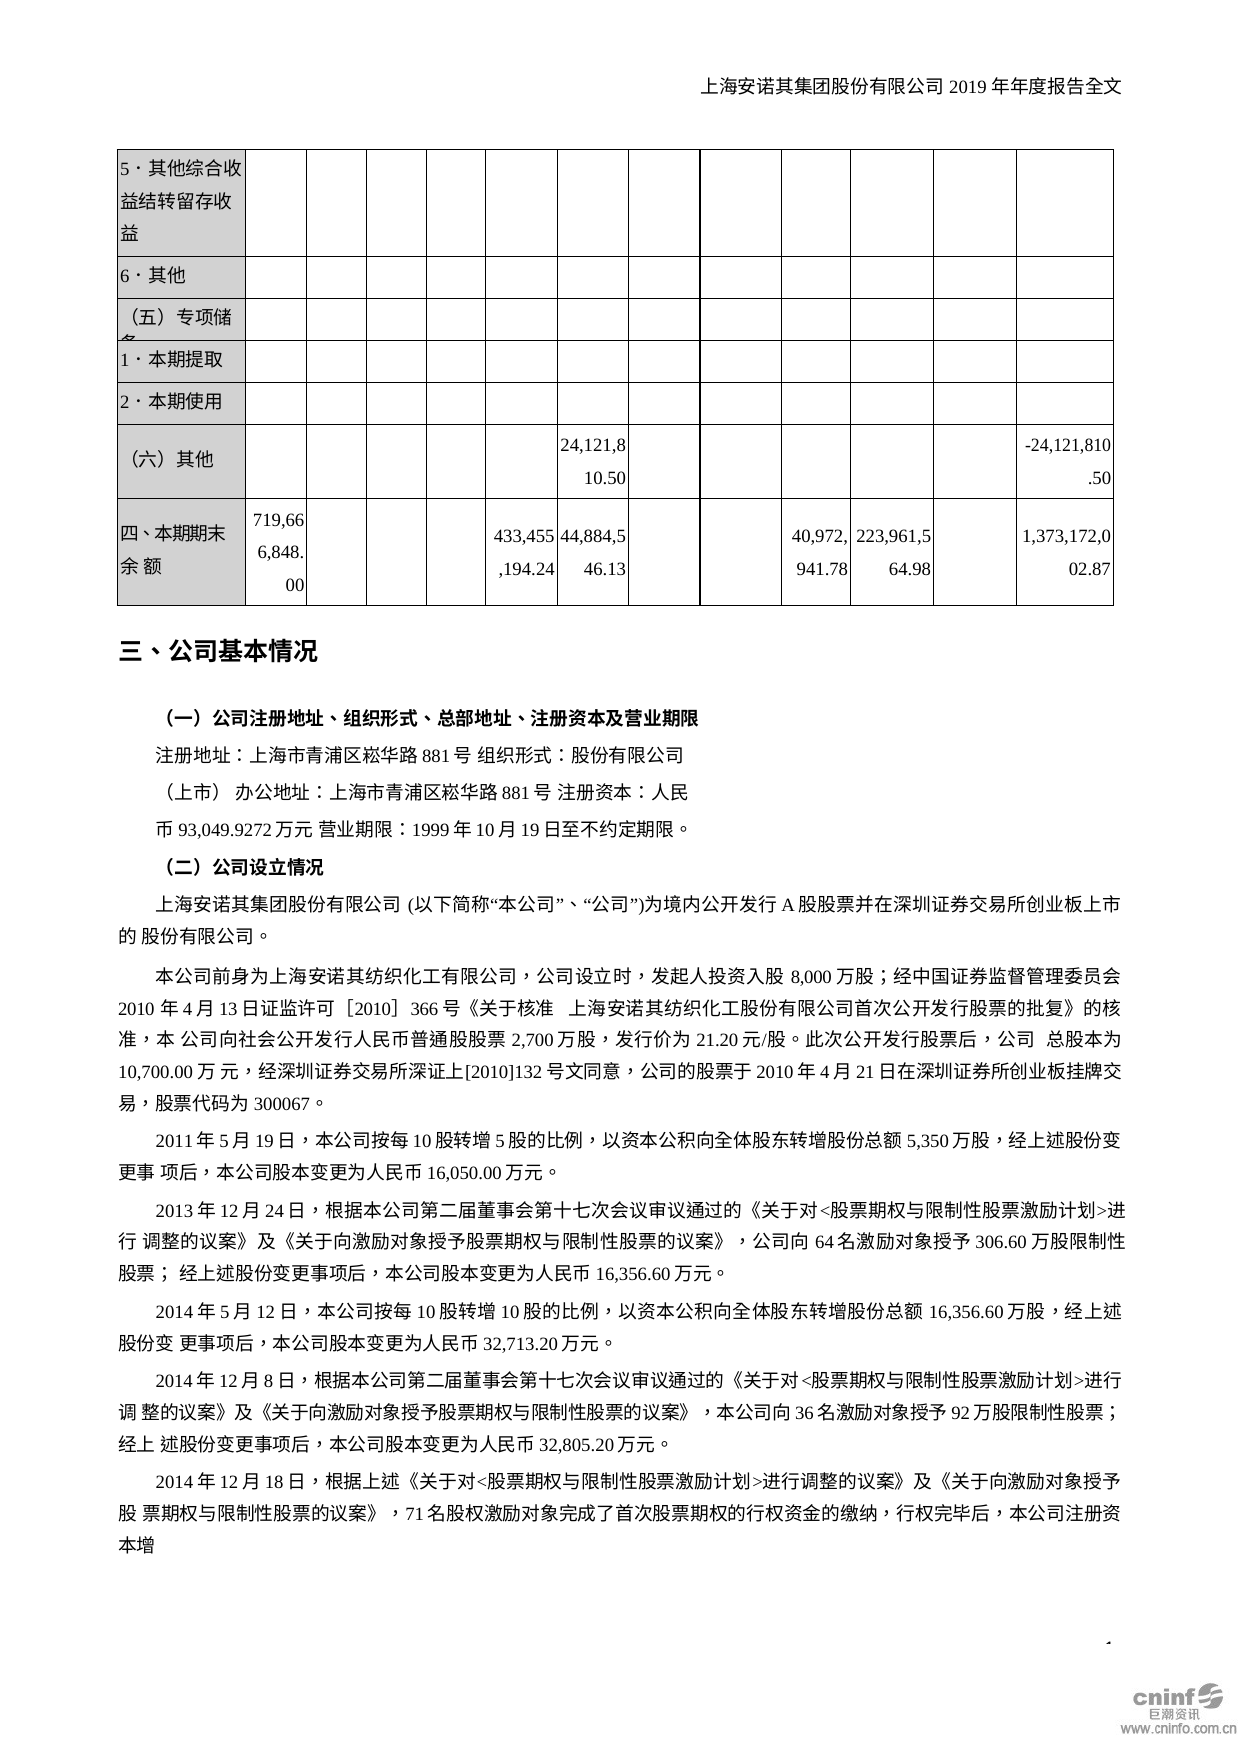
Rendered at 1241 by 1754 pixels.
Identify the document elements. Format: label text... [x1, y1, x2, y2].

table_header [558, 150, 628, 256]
text 上海安诺其集团股份有限公司 (以下简称“本公司”、“公司”)为境内公开发行A股股票并在深圳证券交易所创业板上市的 股份有限公司。 [118, 892, 1122, 949]
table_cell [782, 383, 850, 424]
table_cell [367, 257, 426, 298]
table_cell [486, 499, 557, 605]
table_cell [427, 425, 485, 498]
text 2014年5月12日，本公司按每10股转增10股的比例，以资本公积向全体股东转增股份总额16,356.60万股，经上述股份变 更事项后，本公司股本变更为人民币32,713.20万元。 [118, 1298, 1123, 1356]
text 2014年12月8日，根据本公司第二届董事会第十七次会议审议通过的《关于对<股票期权与限制性股票激励计划>进行调 整的议案》及《关于向激励对象授予股票期权与限制性股票的议案》，本公司向36名激励对象授予92万股限制性股票；经上 述股份变更事项后，本公司股本变更为人民币32,805.20万元。 [118, 1367, 1122, 1457]
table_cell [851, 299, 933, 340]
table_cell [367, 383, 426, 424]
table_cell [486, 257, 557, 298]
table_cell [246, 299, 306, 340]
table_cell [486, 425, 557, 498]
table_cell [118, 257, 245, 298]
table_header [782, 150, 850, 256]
subtitle 三、公司基本情况 [118, 634, 1122, 668]
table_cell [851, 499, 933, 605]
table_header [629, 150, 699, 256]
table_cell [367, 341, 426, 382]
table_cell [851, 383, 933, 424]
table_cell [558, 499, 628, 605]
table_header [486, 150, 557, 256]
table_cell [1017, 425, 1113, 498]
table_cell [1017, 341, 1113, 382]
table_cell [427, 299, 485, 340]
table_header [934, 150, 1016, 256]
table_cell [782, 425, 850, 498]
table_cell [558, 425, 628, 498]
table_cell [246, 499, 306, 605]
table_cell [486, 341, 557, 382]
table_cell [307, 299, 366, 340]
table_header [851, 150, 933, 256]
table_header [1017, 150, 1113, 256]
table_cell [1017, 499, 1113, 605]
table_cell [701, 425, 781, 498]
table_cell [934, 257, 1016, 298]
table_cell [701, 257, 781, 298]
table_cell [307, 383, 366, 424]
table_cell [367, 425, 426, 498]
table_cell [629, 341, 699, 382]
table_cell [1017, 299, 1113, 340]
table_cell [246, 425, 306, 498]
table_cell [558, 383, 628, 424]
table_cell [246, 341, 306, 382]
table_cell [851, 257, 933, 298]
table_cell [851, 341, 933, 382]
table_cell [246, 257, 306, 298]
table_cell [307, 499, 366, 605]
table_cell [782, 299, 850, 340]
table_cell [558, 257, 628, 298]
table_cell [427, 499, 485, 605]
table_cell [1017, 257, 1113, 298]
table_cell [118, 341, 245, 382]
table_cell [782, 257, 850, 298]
text 2013年12月24日，根据本公司第二届董事会第十七次会议审议通过的《关于对<股票期权与限制性股票激励计划>进行 调整的议案》及《关于向激励对象授予股票期权与限制性股票的议案》，公司向64名激励对象授予306.60万股限制性股票； 经上述股份变更事项后，本公司股本变更为人民币16,356.60万元。 [118, 1197, 1126, 1286]
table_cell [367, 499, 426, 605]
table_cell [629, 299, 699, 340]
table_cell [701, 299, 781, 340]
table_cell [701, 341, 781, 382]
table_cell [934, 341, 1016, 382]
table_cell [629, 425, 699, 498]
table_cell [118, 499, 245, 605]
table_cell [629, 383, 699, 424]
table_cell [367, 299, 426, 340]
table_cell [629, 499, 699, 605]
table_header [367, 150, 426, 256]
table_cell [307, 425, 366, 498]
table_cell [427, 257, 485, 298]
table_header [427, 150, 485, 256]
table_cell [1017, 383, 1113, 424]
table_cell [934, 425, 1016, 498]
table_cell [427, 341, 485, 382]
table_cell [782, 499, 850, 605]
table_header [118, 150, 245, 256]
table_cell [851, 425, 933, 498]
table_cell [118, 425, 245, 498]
text 本公司前身为上海安诺其纺织化工有限公司，公司设立时，发起人投资入股8,000万股；经中国证券监督管理委员会2010 年4月13日证监许可［2010］366号《关于核准 上海安诺其纺织化工股份有限公司首次公开发行股票的批复》的核准，本 公司向社会公开发行人民币普通股股票2,700万股，发行价为21.20元/股。此次公开发行股票后，公司 总股本为10,700.00万 元，经深圳证券交易所深证上[2010]132号文同意，公司的股票于2010年4月21日在深圳证券所创业板挂牌交易，股票代码为 300067。 [118, 963, 1123, 1116]
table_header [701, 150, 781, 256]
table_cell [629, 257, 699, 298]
subtitle （二）公司设立情况 [156, 854, 1122, 879]
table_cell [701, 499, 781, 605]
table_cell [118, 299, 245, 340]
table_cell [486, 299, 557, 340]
picture [1115, 1680, 1240, 1737]
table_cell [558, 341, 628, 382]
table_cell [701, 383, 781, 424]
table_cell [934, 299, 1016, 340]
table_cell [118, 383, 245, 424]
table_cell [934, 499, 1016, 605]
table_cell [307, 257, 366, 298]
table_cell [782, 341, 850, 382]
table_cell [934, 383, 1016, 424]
text 2014年12月18日，根据上述《关于对<股票期权与限制性股票激励计划>进行调整的议案》及《关于向激励对象授予股 票期权与限制性股票的议案》，71名股权激励对象完成了首次股票期权的行权资金的缴纳，行权完毕后，本公司注册资本增 [118, 1468, 1122, 1558]
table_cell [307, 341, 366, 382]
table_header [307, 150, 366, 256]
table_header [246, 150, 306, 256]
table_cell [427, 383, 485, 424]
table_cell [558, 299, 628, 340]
text 2011年5月19日，本公司按每10股转增5股的比例，以资本公积向全体股东转增股份总额5,350万股，经上述股份变更事 项后，本公司股本变更为人民币16,050.00万元。 [118, 1128, 1122, 1185]
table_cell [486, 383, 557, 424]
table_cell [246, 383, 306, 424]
text （一）公司注册地址、组织形式、总部地址、注册资本及营业期限 注册地址：上海市青浦区崧华路881号 组织形式：股份有限公司（上市） 办公地址：上海市青浦区崧华路881号 注册资本：人民币93,049.9272万元 营业期限：1999年10月19日至不约定期限。 [156, 705, 703, 841]
